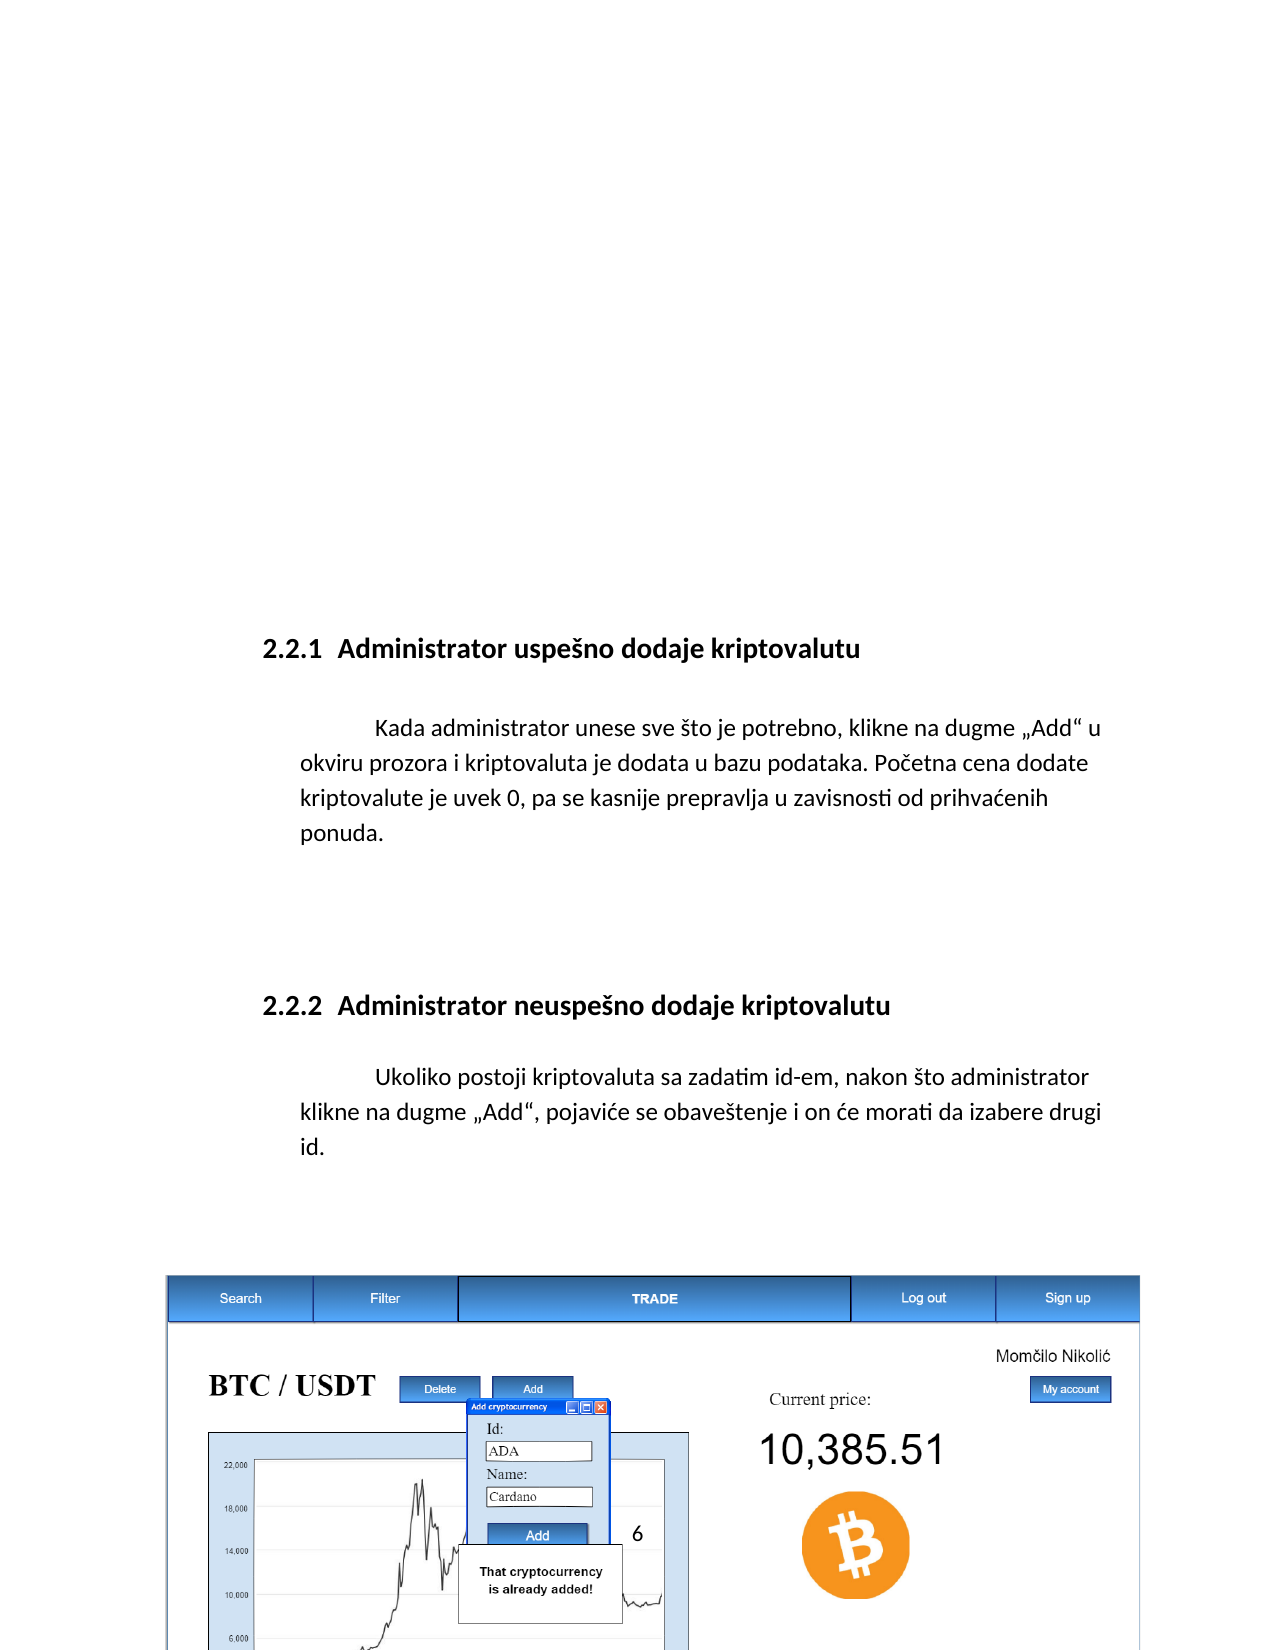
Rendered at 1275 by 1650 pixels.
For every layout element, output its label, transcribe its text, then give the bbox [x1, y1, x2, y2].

list Administrator neuspešno dodaje kriptovalutu [262, 987, 1125, 1023]
list Kada administrator unese sve što je potrebno, klikne na dugme „Add“ u okviru prozora i kriptovaluta je dodata u bazu podataka. Početna cena dodate kriptovalute je uvek 0, pa se kasnije prepravlja u zavisnosti od prihvaćenih ponuda. [225, 712, 1125, 847]
list Ukoliko postoji kriptovaluta sa zadatim id-em, nakon što administrator klikne na dugme „Add“, pojaviće se obaveštenje i on će morati da izabere drugi [225, 1061, 1125, 1127]
list id. [225, 1131, 1125, 1162]
picture [165, 1275, 1141, 1650]
list Administrator uspešno dodaje kriptovalutu [262, 630, 1125, 666]
